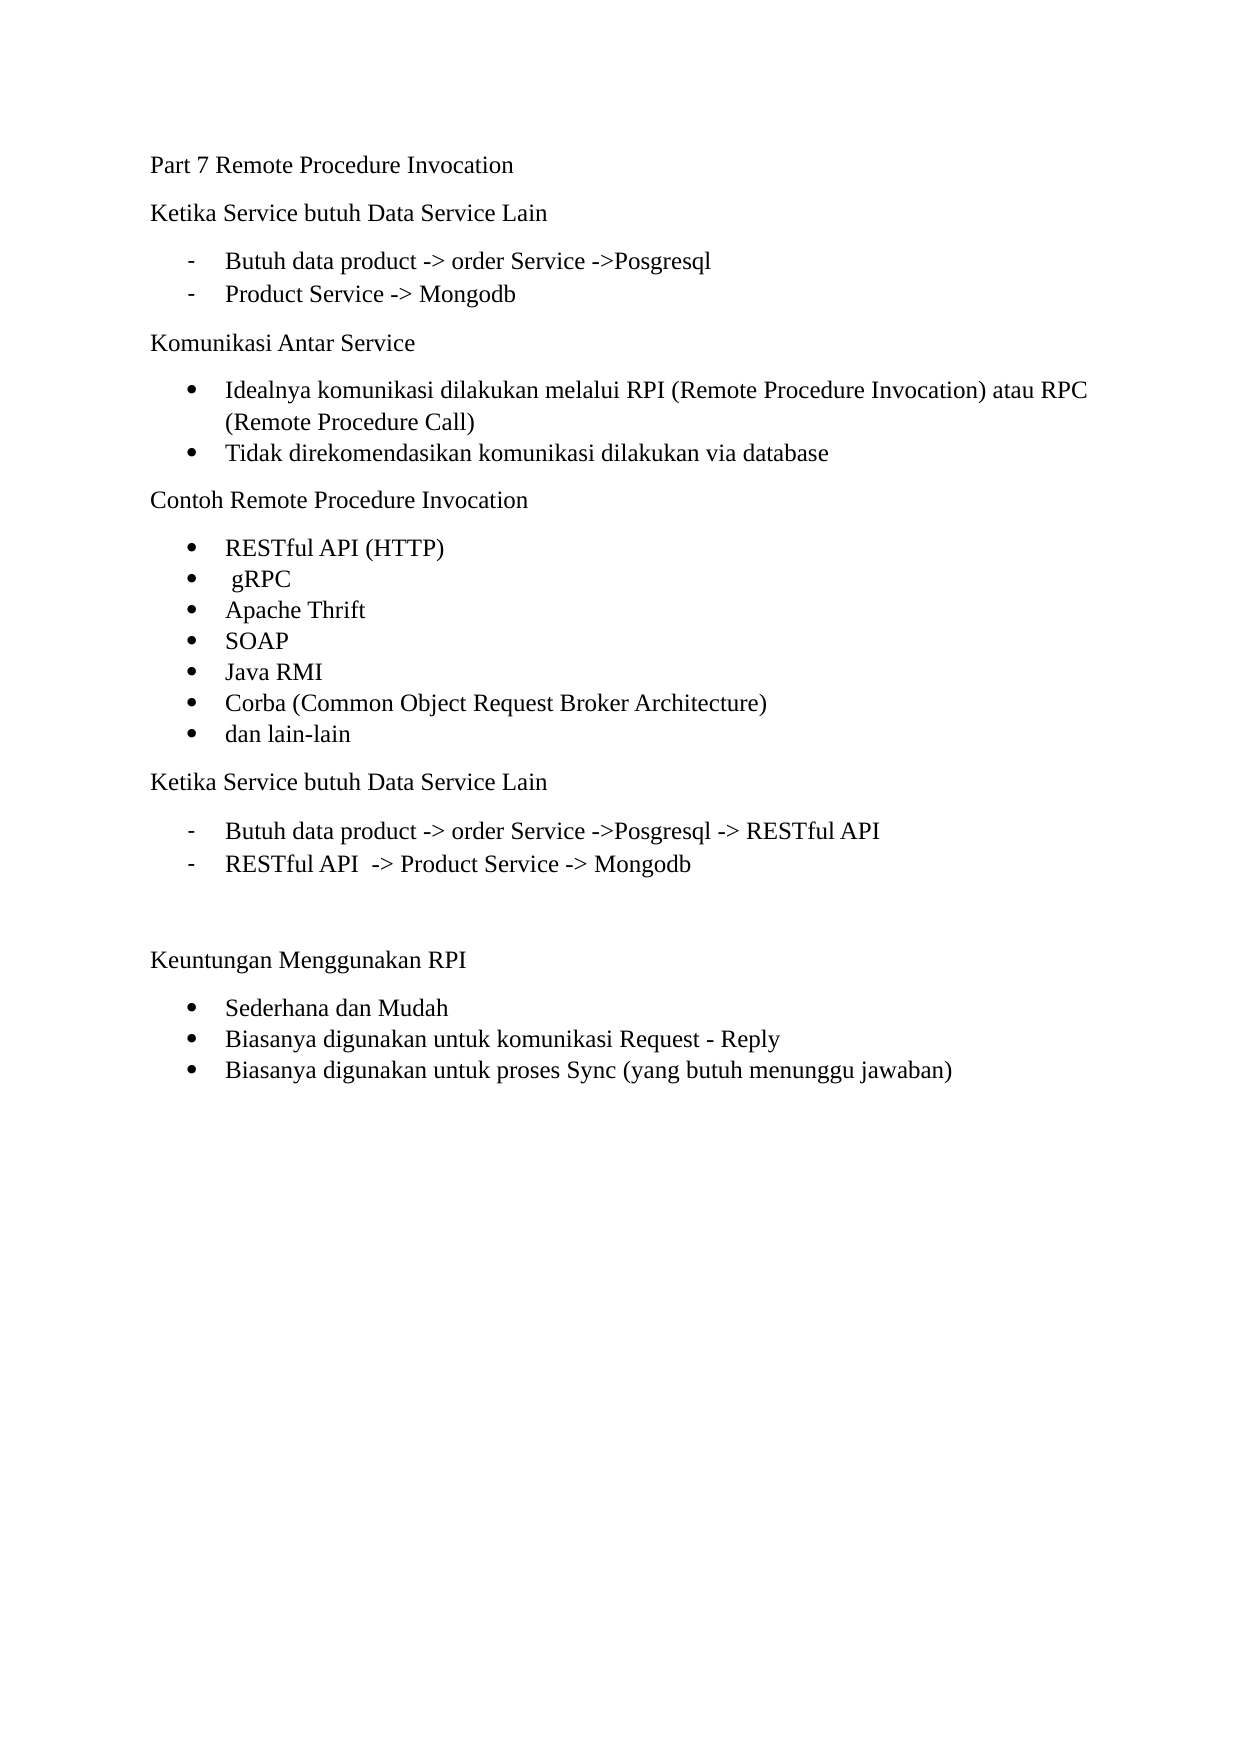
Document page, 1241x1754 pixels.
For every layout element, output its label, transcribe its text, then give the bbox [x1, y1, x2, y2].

list RESTful API (HTTP) [187, 533, 1090, 562]
text Keuntungan Menggunakan RPI [150, 945, 1090, 974]
list gRPC [187, 564, 1090, 593]
list Biasanya digunakan untuk proses Sync (yang butuh menunggu jawaban) [187, 1055, 1090, 1083]
list Biasanya digunakan untuk komunikasi Request - Reply [187, 1024, 1090, 1052]
text Ketika Service butuh Data Service Lain [150, 198, 1090, 226]
list Sederhana dan Mudah [187, 993, 1090, 1021]
list RESTful API -> Product Service -> Mongodb [187, 848, 1090, 878]
list Idealnya komunikasi dilakukan melalui RPI (Remote Procedure Invocation) atau RPC (Remote Procedure Call) [187, 376, 1090, 435]
text Komunikasi Antar Service [150, 328, 1090, 357]
list Apache Thrift [187, 595, 1090, 624]
list Tidak direkomendasikan komunikasi dilakukan via database [187, 438, 1090, 466]
text Part 7 Remote Procedure Invocation [150, 150, 1090, 179]
list Java RMI [187, 657, 1090, 686]
list Butuh data product -> order Service ->Posgresql [187, 245, 1090, 276]
list Corba (Common Object Request Broker Architecture) [187, 688, 1090, 717]
list Product Service -> Mongodb [187, 278, 1090, 309]
list Butuh data product -> order Service ->Posgresql -> RESTful API [187, 815, 1090, 845]
text Contoh Remote Procedure Invocation [150, 485, 1090, 514]
list SOAP [187, 626, 1090, 655]
text Ketika Service butuh Data Service Lain [150, 767, 1090, 796]
list dan lain-lain [187, 719, 1090, 748]
